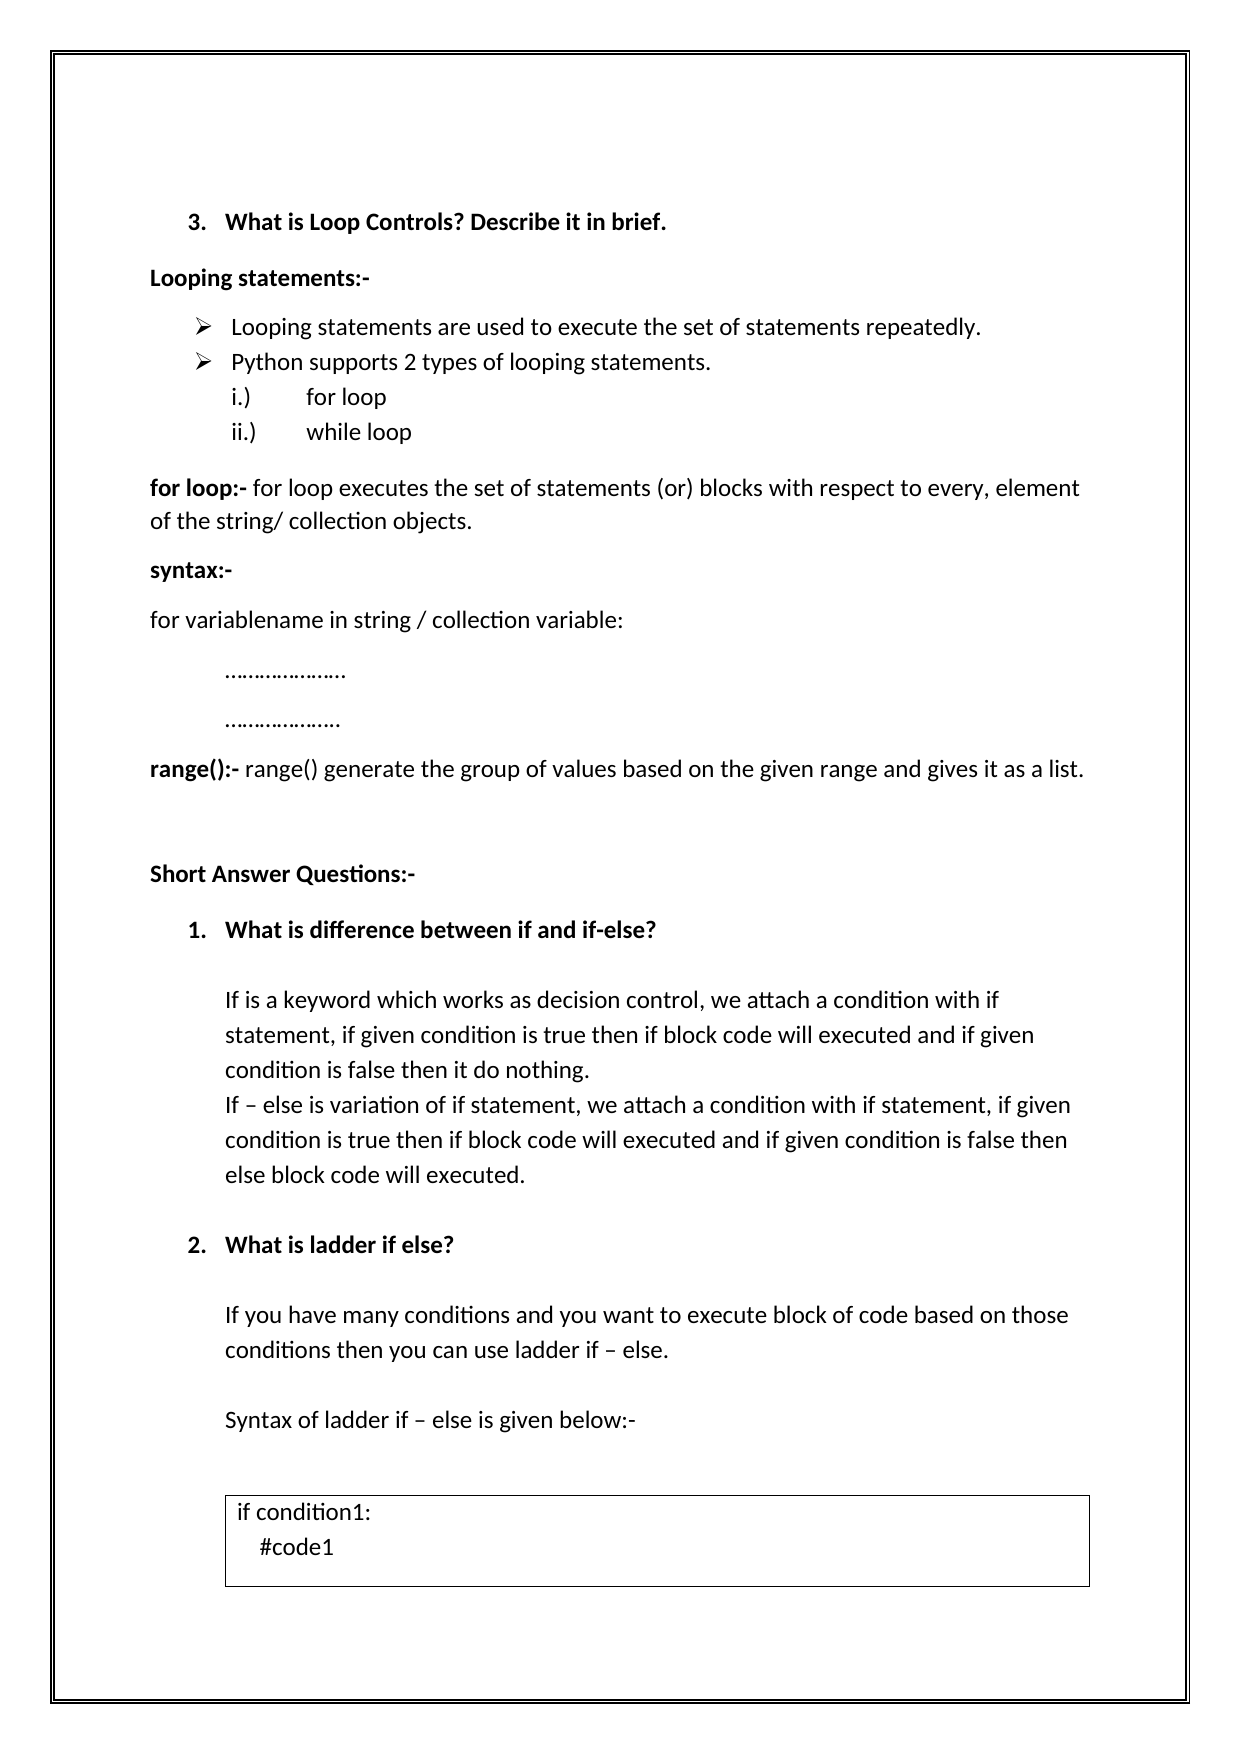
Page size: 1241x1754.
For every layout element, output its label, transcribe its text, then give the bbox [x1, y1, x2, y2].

list What is difference between if and if-else? [187, 914, 1090, 945]
text syntax:- [150, 554, 1090, 585]
list Looping statements are used to execute the set of statements repeatedly. [194, 311, 1090, 342]
text ……………….. [150, 703, 1090, 734]
list If – else is variation of if statement, we attach a condition with if statement, if given condition is true then if block code will executed and if given condition is false then else block code will executed. [225, 1089, 1090, 1190]
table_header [226, 1496, 1089, 1586]
list for loop [231, 381, 1090, 412]
text range():- range() generate the group of values based on the given range and gives it as a list. [150, 753, 1090, 783]
list If is a keyword which works as decision control, we attach a condition with if statement, if given condition is true then if block code will executed and if given condition is false then it do nothing. [225, 984, 1090, 1085]
list Python supports 2 types of looping statements. [194, 346, 1090, 377]
list What is Loop Controls? Describe it in brief. [187, 206, 1090, 236]
list while loop [231, 416, 1090, 447]
list Syntax of ladder if – else is given below:- [225, 1404, 1090, 1435]
text Short Answer Questions:- [150, 858, 1090, 889]
text ………………… [150, 654, 1090, 684]
text for loop:- for loop executes the set of statements (or) blocks with respect to every, element of the string/ collection objects. [150, 472, 1090, 536]
text Looping statements:- [150, 262, 1090, 292]
list What is ladder if else? [187, 1229, 1090, 1260]
text for variablename in string / collection variable: [150, 604, 1090, 635]
list If you have many conditions and you want to execute block of code based on those conditions then you can use ladder if – else. [225, 1299, 1090, 1365]
